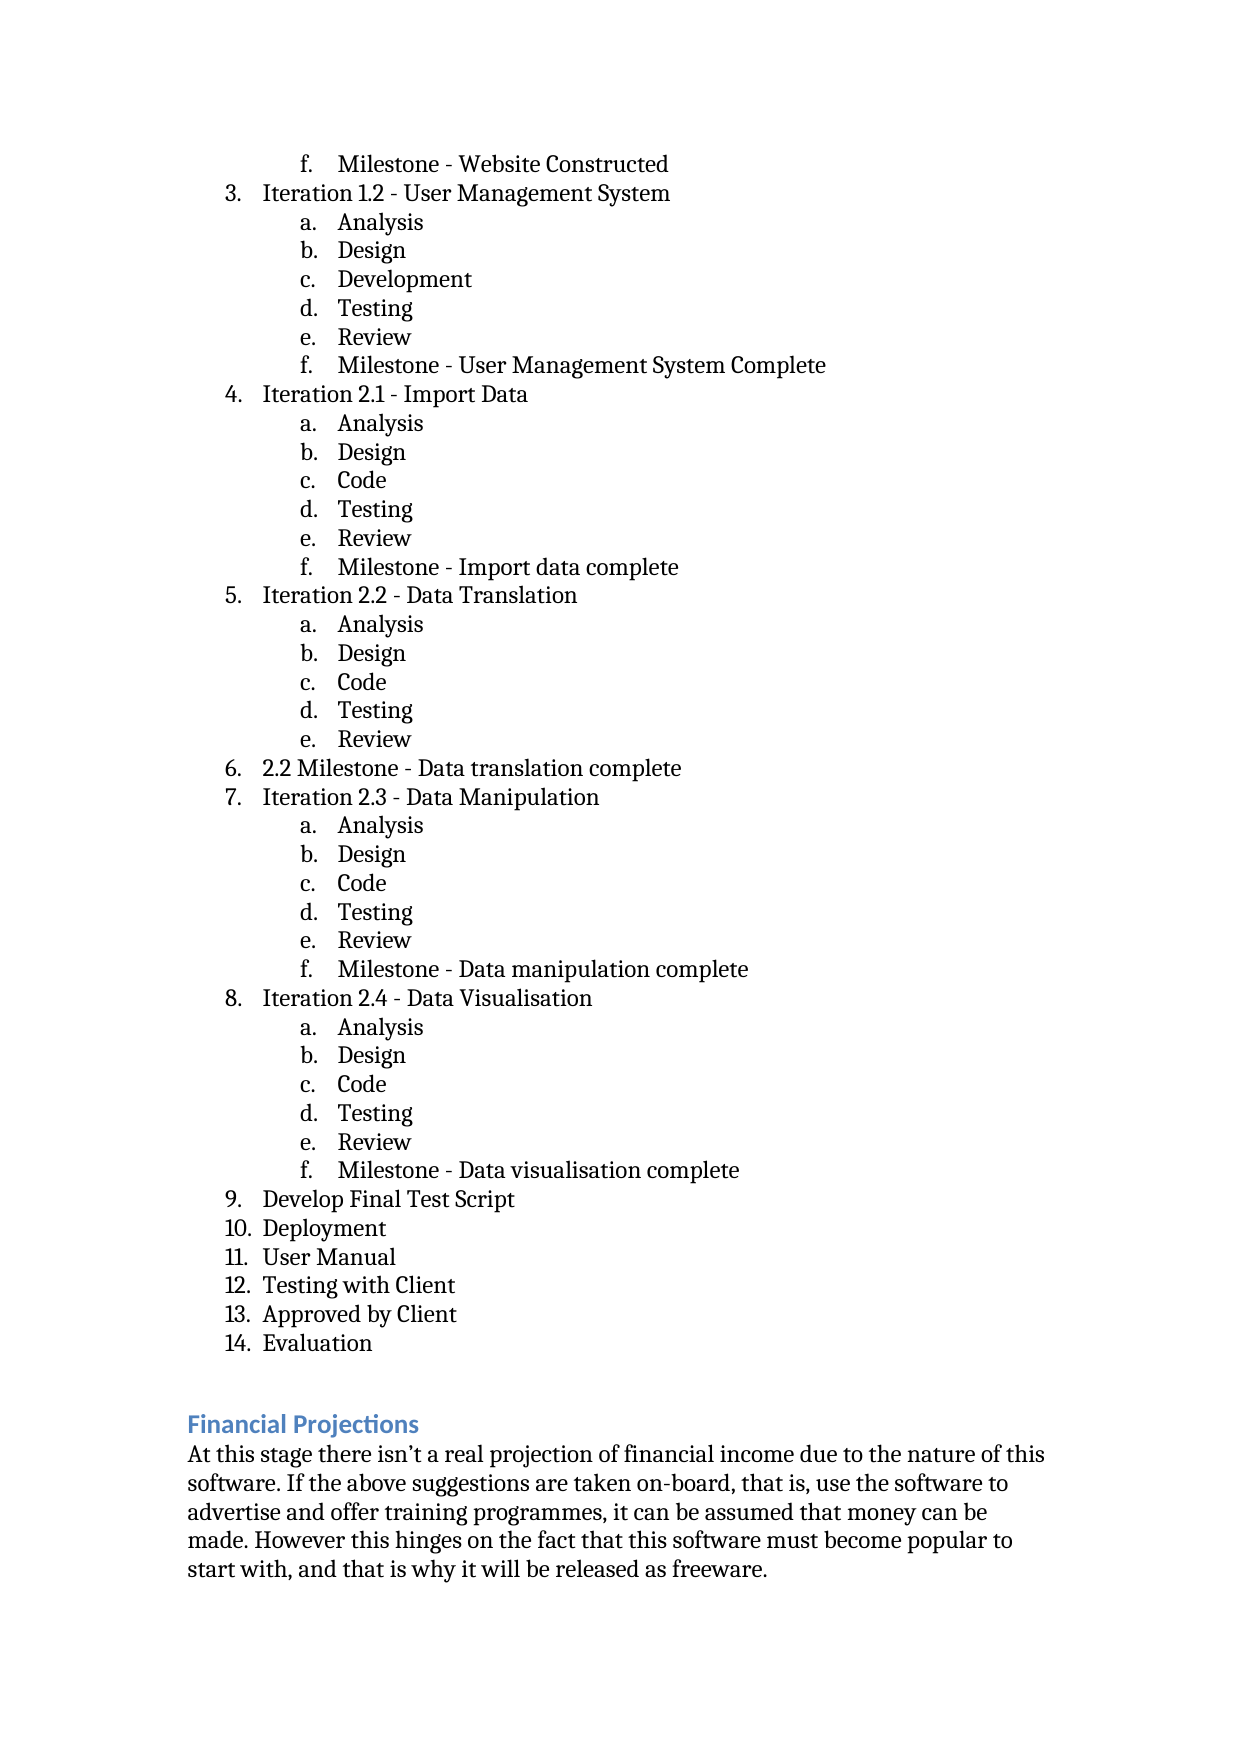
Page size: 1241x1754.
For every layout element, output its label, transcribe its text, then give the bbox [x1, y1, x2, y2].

list Testing [300, 495, 1053, 524]
list Design [300, 437, 1053, 466]
list 2.2 Milestone - Data translation complete [225, 754, 1053, 782]
list Milestone - Website Constructed [300, 150, 1053, 179]
list Iteration 2.4 - Data Visualisation [225, 984, 1053, 1012]
list Evaluation [225, 1329, 1053, 1357]
list Iteration 2.2 - Data Translation [225, 581, 1053, 610]
list Iteration 1.2 - User Management System [225, 179, 1053, 207]
list Testing [300, 1099, 1053, 1127]
list Milestone - Data visualisation complete [300, 1156, 1053, 1185]
list Milestone - Import data complete [300, 552, 1053, 581]
list Approved by Client [225, 1300, 1053, 1329]
list Review [300, 524, 1053, 552]
list Design [300, 236, 1053, 265]
list Iteration 2.1 - Import Data [225, 380, 1053, 409]
list Testing [300, 696, 1053, 725]
list Deployment [225, 1214, 1053, 1242]
subtitle Financial Projections [187, 1407, 1053, 1440]
list Analysis [300, 207, 1053, 236]
text At this stage there isn’t a real projection of financial income due to the nature of this software. If the above suggestions are taken on-board, that is, use the software to advertise and offer training programmes, it can be assumed that money can be made. However this hinges on the fact that this software must become popular to start with, and that is why it will be released as freeware. [187, 1440, 1053, 1584]
list Design [300, 1041, 1053, 1070]
list Testing with Client [225, 1271, 1053, 1300]
list Testing [300, 294, 1053, 322]
list Review [300, 1127, 1053, 1156]
list Design [300, 639, 1053, 667]
list User Manual [225, 1242, 1053, 1271]
list Analysis [300, 610, 1053, 639]
list Review [300, 926, 1053, 955]
list Review [300, 322, 1053, 351]
list Testing [300, 897, 1053, 926]
list Code [300, 1070, 1053, 1099]
list Code [300, 466, 1053, 495]
list Analysis [300, 1012, 1053, 1041]
list Design [300, 840, 1053, 869]
list Review [300, 725, 1053, 754]
list Iteration 2.3 - Data Manipulation [225, 782, 1053, 811]
list Analysis [300, 409, 1053, 437]
list Develop Final Test Script [225, 1185, 1053, 1214]
list Development [300, 265, 1053, 294]
list Code [300, 869, 1053, 897]
list Analysis [300, 811, 1053, 840]
list Milestone - User Management System Complete [300, 351, 1053, 380]
list Code [300, 667, 1053, 696]
list Milestone - Data manipulation complete [300, 955, 1053, 984]
